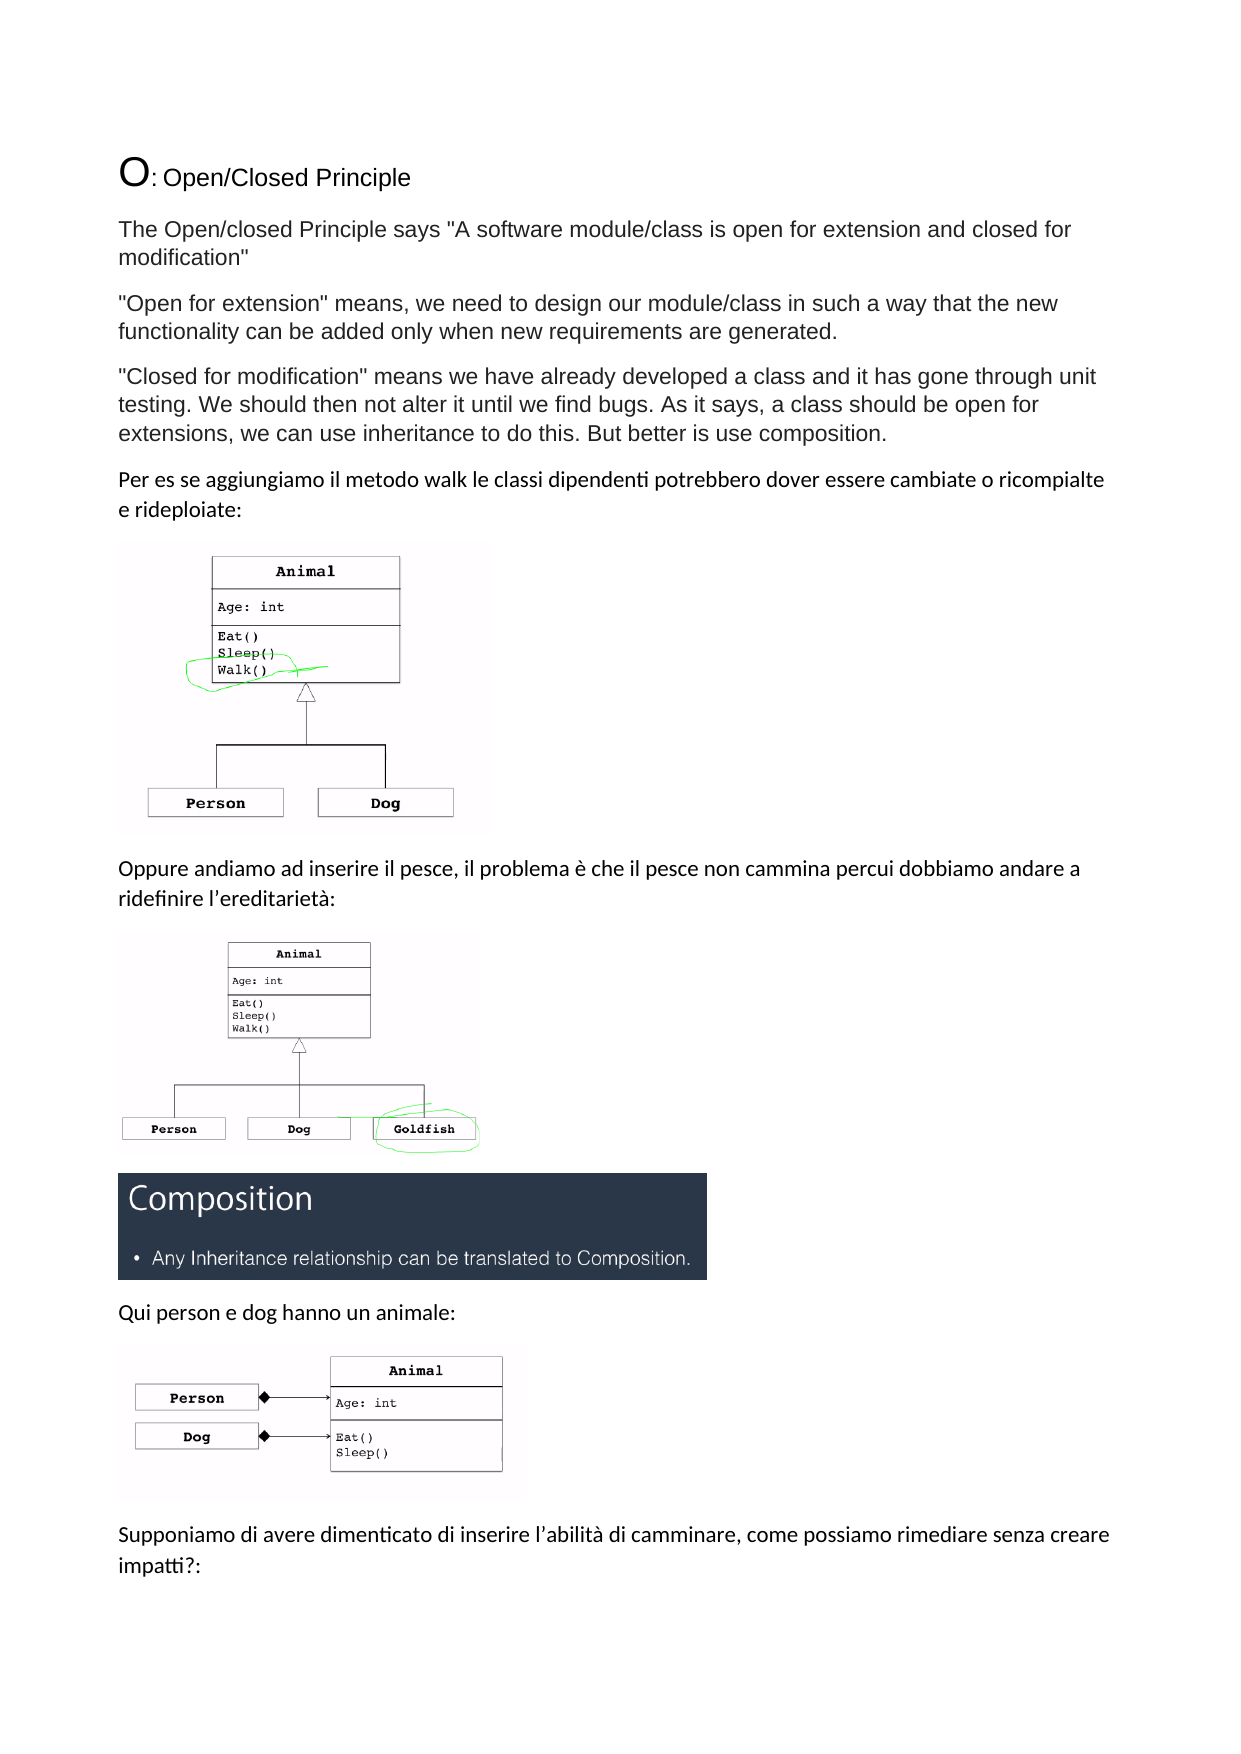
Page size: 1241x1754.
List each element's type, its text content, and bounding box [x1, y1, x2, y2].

text "Closed for modification" means we have already developed a class and it has gone through unit testing. We should then not alter it until we find bugs. As it says, a class should be open for extensions, we can use inheritance to do this. But better is use composition. [118, 363, 1122, 446]
text O: Open/Closed Principle [118, 148, 1122, 196]
text Oppure andiamo ad inserire il pesce, il problema è che il pesce non cammina percui dobbiamo andare a ridefinire l’ereditarietà: [118, 854, 1122, 912]
text Per es se aggiungiamo il metodo walk le classi dipendenti potrebbero dover essere cambiate o ricompialte e rideploiate: [118, 465, 1122, 523]
text Qui person e dog hanno un animale: [118, 1298, 1122, 1327]
picture [118, 542, 490, 836]
picture [118, 931, 480, 1155]
text The Open/closed Principle says "A software module/class is open for extension and closed for modification" [118, 216, 1122, 271]
text "Open for extension" means, we need to design our module/class in such a way that the new functionality can be added only when new requirements are generated. [118, 289, 1122, 344]
picture [118, 1345, 527, 1502]
picture [118, 1173, 707, 1280]
text Supponiamo di avere dimenticato di inserire l’abilità di camminare, come possiamo rimediare senza creare impatti?: [118, 1521, 1122, 1579]
